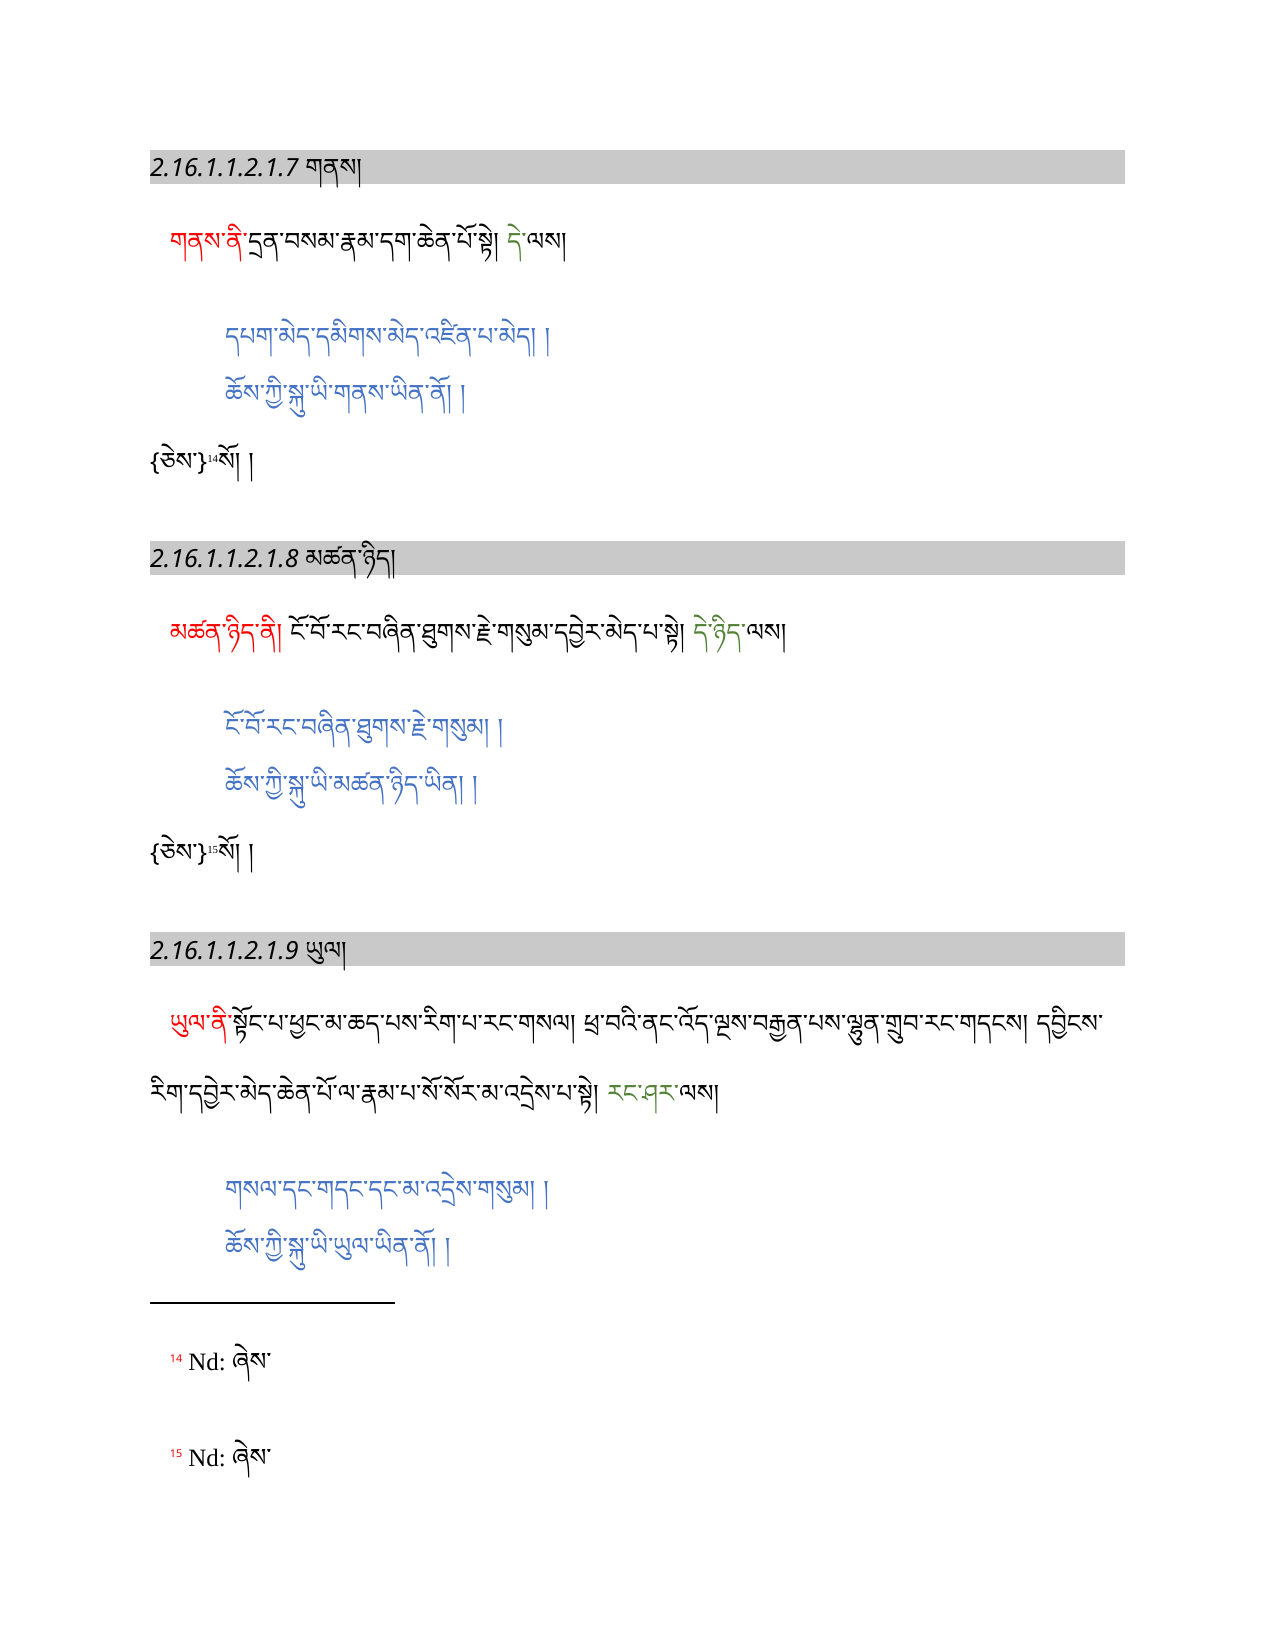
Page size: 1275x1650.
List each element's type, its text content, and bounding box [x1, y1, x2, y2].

text ངོ་བོ་རང་བཞིན་ཐུགས་རྗེ་གསུམ། ། [225, 700, 1050, 770]
text {ཅེས་}སོ། ། [150, 433, 1125, 504]
subtitle 2.16.1.1.2.1.9 ཡུལ། [150, 932, 1125, 966]
subtitle 2.16.1.1.2.1.8 མཚན་ཉིད། [150, 541, 1125, 575]
text ཆོས་ཀྱི་སྐུ་ཡི་མཚན་ཉིད་ཡིན། ། [225, 770, 1050, 799]
text ཆོས་ཀྱི་སྐུ་ཡི་ཡུལ་ཡིན་ནོ། ། [225, 1232, 1050, 1261]
text {ཅེས་}སོ། ། [150, 824, 1125, 895]
text ཡུལ་ནི་སྟོང་པ་ཕྱང་མ་ཆད་པས་རིག་པ་རང་གསལ། ཕྲ་བའི་ནང་འོད་ལྔས་བརྒྱན་པས་ལྷུན་གྲུབ་རང་གདངས། དབྱིངས་རིག་དབྱེར་མེད་ཆེན་པོ་ལ་རྣམ་པ་སོ་སོར་མ་འདྲེས་པ་སྟེ། རང་ཤར་ལས། [150, 996, 1125, 1136]
subtitle 2.16.1.1.2.1.7 གནས། [150, 150, 1125, 184]
text གསལ་དང་གདང་དང་མ་འདྲེས་གསུམ། ། [225, 1161, 1050, 1232]
text གནས་ནི་དྲན་བསམ་རྣམ་དག་ཆེན་པོ་སྟེ། དེ་ལས། [150, 213, 1125, 284]
text ཆོས་ཀྱི་སྐུ་ཡི་གནས་ཡིན་ནོ། ། [225, 379, 1050, 408]
text དཔག་མེད་དམིགས་མེད་འཛིན་པ་མེད། ། [225, 309, 1050, 379]
text མཚན་ཉིད་ནི། ངོ་བོ་རང་བཞིན་ཐུགས་རྗེ་གསུམ་དབྱེར་མེད་པ་སྟེ། དེ་ཉིད་ལས། [150, 604, 1125, 675]
